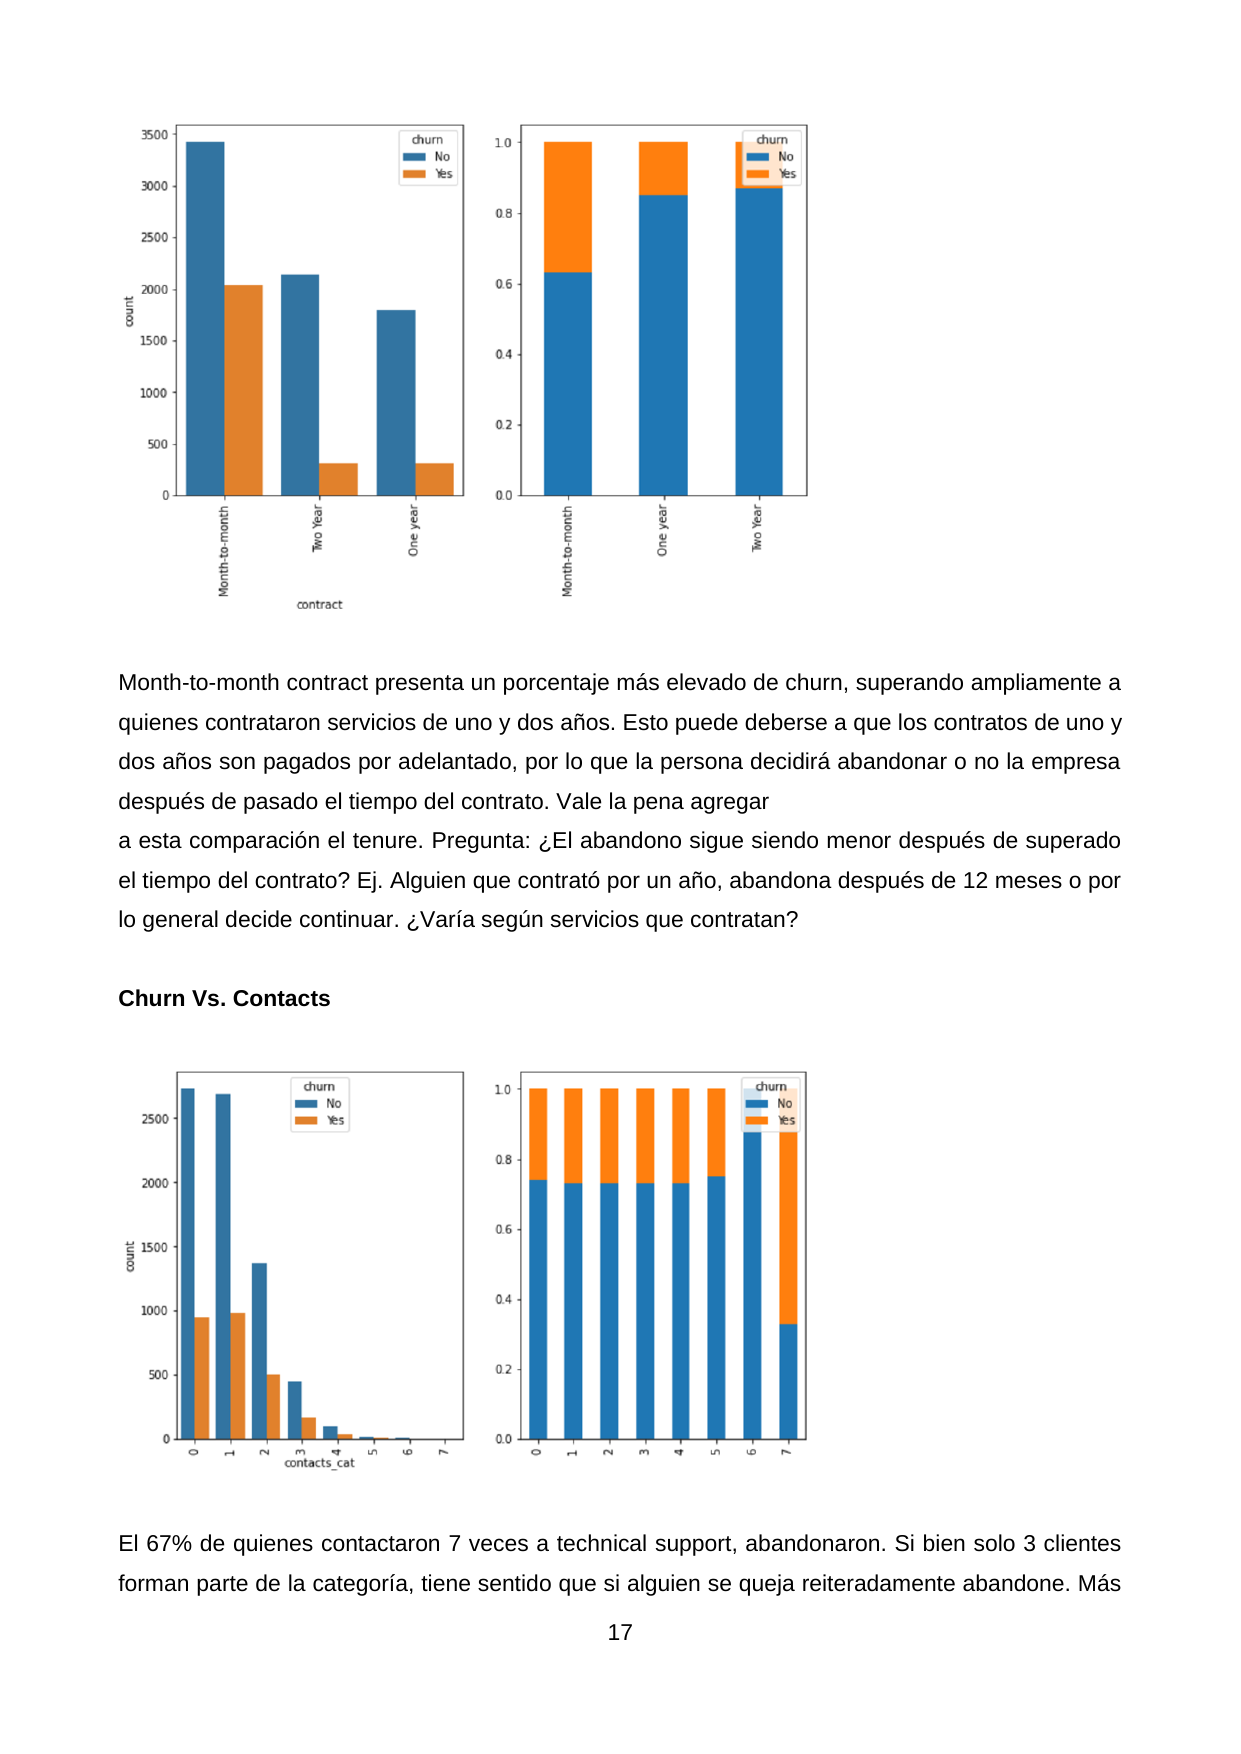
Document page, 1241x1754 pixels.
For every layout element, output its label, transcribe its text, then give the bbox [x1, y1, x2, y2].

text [118, 1530, 1122, 1596]
picture [118, 118, 814, 617]
text a esta comparación el tenure. Pregunta: ¿El abandono sigue siendo menor después de superado el tiempo del contrato? Ej. Alguien que contrató por un año, abandona después de 12 meses o por lo general decide continuar. ¿Varía según servicios que contratan? [118, 827, 1122, 933]
picture [118, 1064, 812, 1478]
text Churn Vs. Contacts [118, 985, 1122, 1012]
text Month-to-month contract presenta un porcentaje más elevado de churn, superando ampliamente a quienes contrataron servicios de uno y dos años. Esto puede deberse a que los contratos de uno y dos años son pagados por adelantado, por lo que la persona decidirá abandonar o no la empresa después de pasado el tiempo del contrato. Vale la pena agregar [118, 669, 1122, 814]
